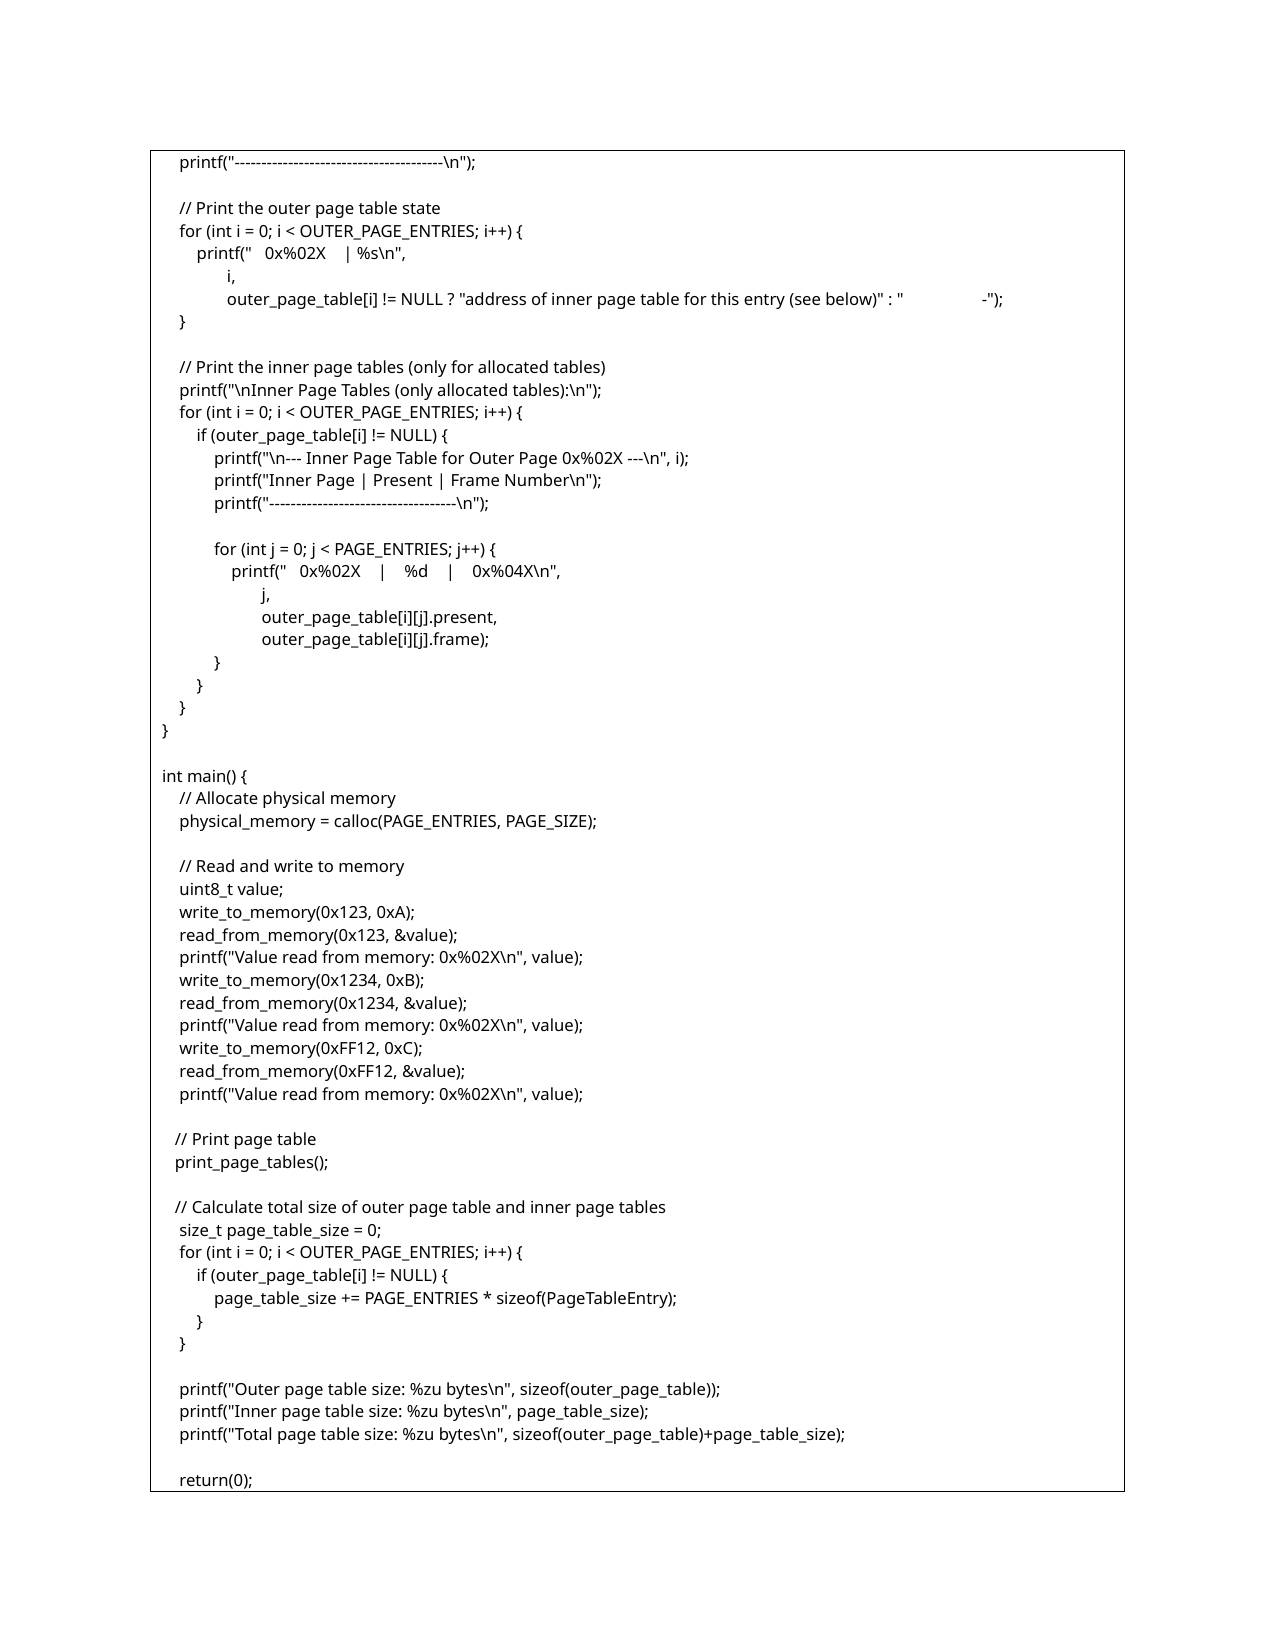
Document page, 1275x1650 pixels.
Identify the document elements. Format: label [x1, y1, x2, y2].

table_header [151, 151, 1124, 1491]
